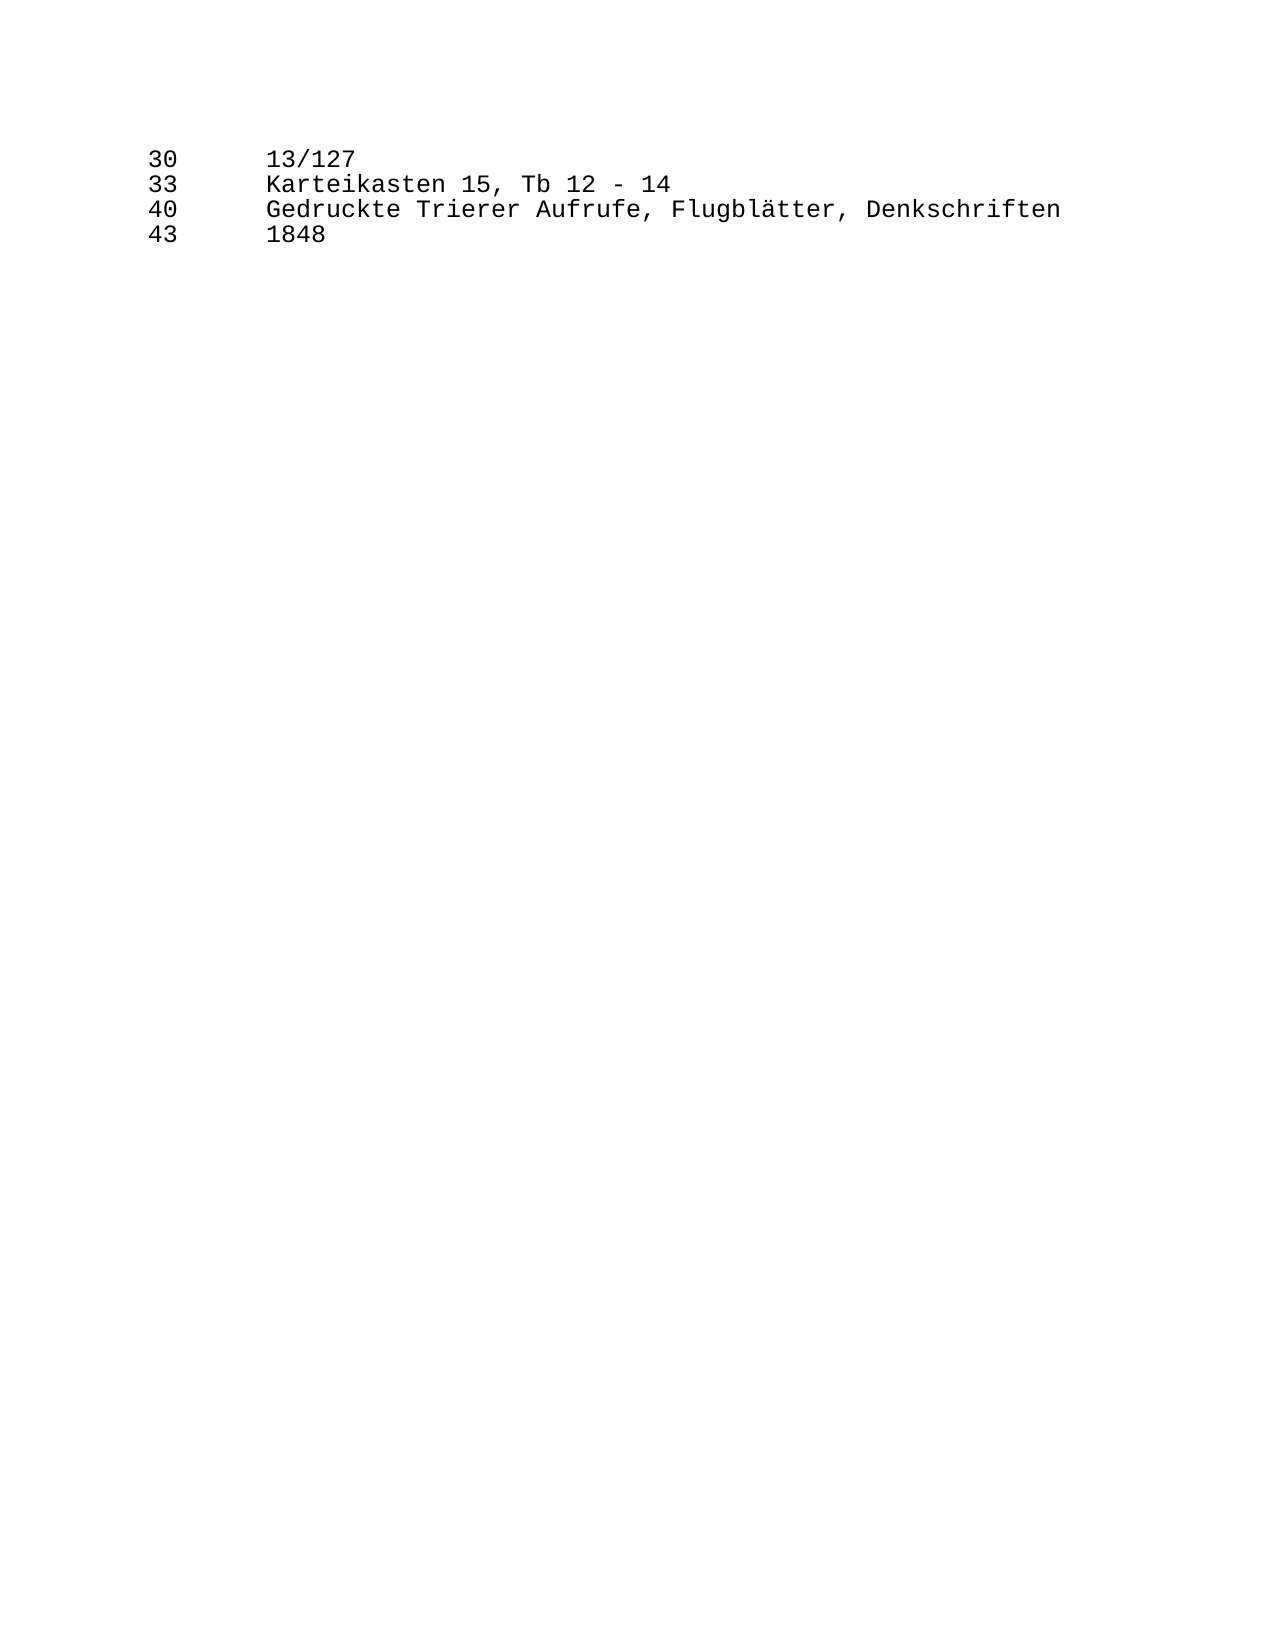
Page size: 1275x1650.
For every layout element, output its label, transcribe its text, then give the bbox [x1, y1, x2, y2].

text 43 1848 [148, 223, 1127, 248]
text 33 Karteikasten 15, Tb 12 - 14 [148, 173, 1127, 198]
text 40 Gedruckte s[2{o[Trier]o}er 1{Aufruf}e]s, s[Flugblätter]s, s[Denkschrift]sen [148, 198, 1127, 223]
text 30 13/127 [148, 148, 1127, 173]
